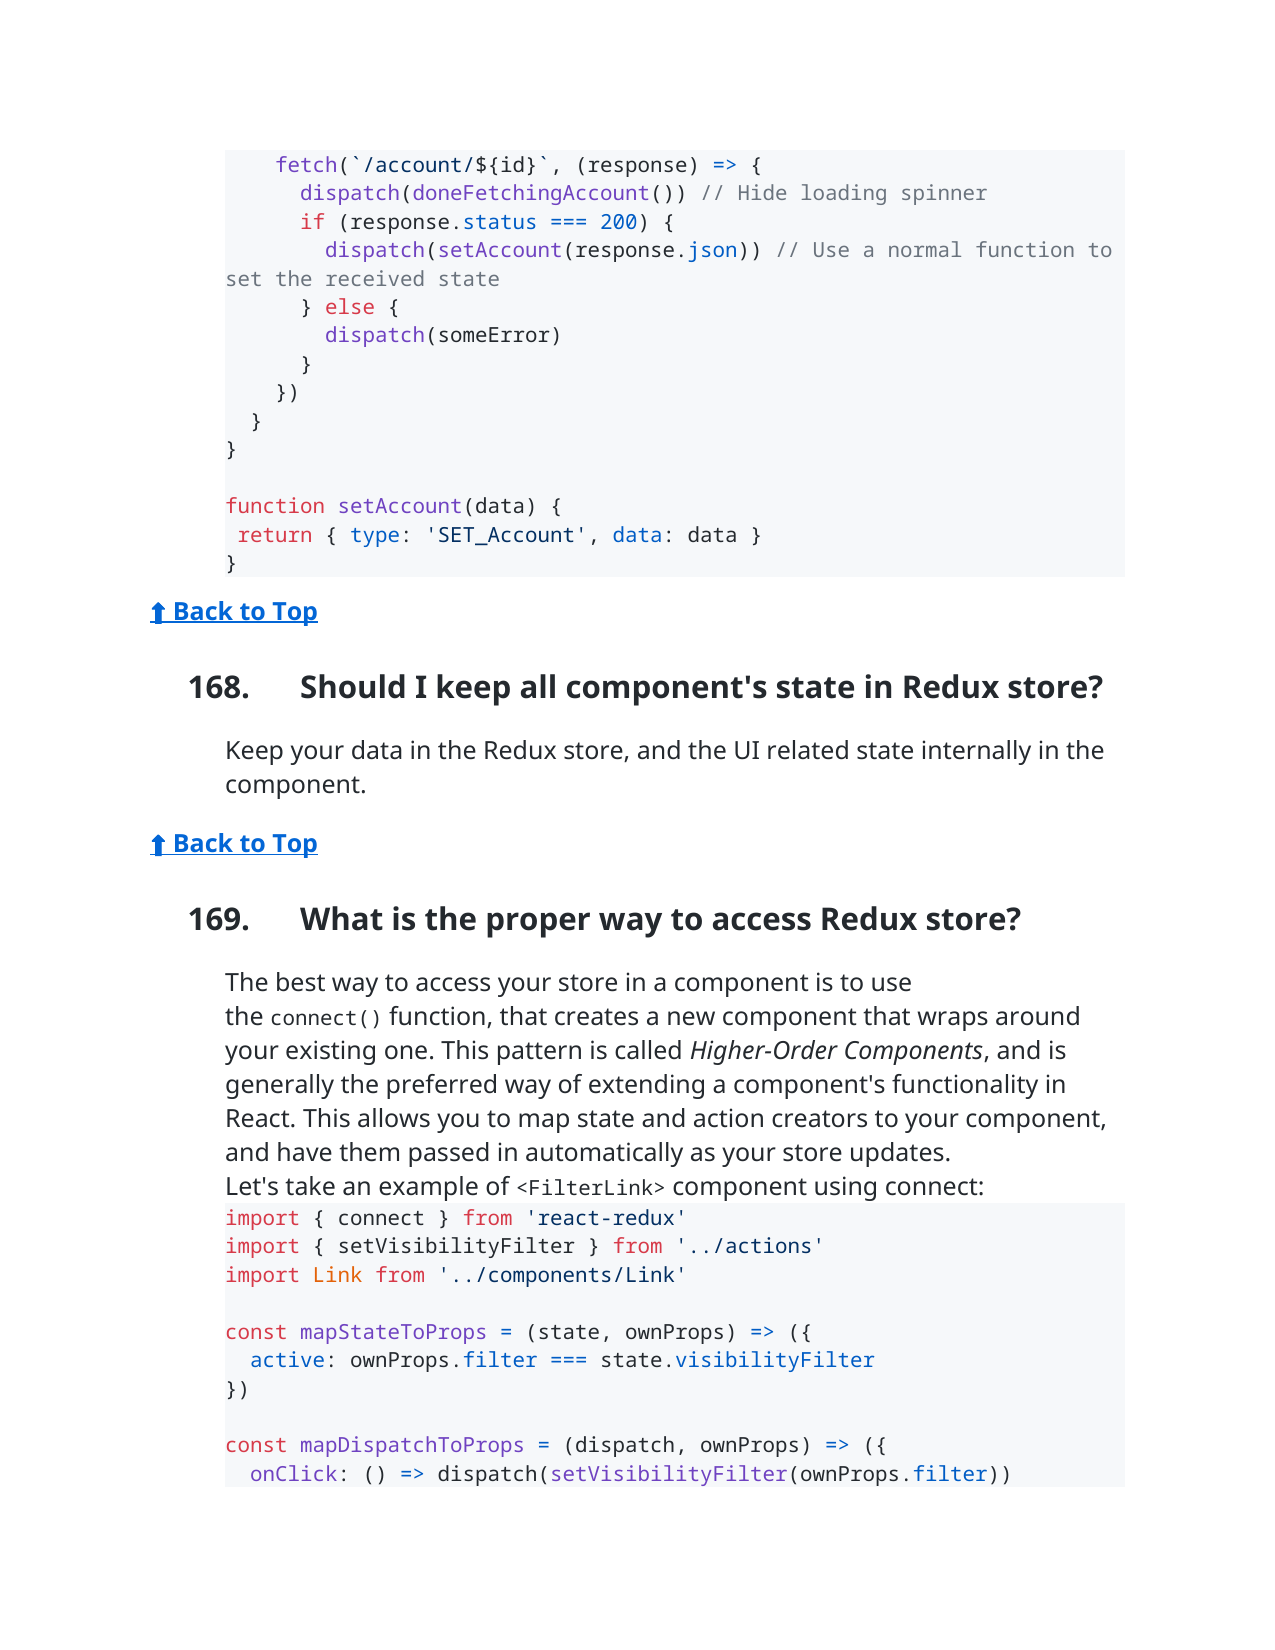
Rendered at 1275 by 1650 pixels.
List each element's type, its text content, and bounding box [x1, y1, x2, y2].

text } [225, 349, 1125, 377]
text const mapDispatchToProps = (dispatch, ownProps) => ({ [225, 1431, 1125, 1459]
text import { connect } from 'react-redux' [225, 1203, 1125, 1232]
text active: ownProps.filter === state.visibilityFilter [225, 1345, 1125, 1374]
text dispatch(setAccount(response.json)) // Use a normal function to set the received state [225, 235, 1125, 292]
text }) [225, 1374, 1125, 1402]
text } [225, 434, 1125, 463]
list What is the proper way to access Redux store? [187, 897, 1125, 940]
list Should I keep all component's state in Redux store? [187, 665, 1125, 707]
text }) [225, 377, 1125, 406]
text } else { [225, 292, 1125, 321]
text return { type: 'SET_Account', data: data } [225, 520, 1125, 548]
text Let's take an example of <FilterLink> component using connect: [225, 1169, 1125, 1203]
text onClick: () => dispatch(setVisibilityFilter(ownProps.filter)) [225, 1459, 1125, 1487]
text const mapStateToProps = (state, ownProps) => ({ [225, 1317, 1125, 1345]
text dispatch(doneFetchingAccount()) // Hide loading spinner [225, 178, 1125, 207]
text fetch(`/account/${id}`, (response) => { [225, 150, 1125, 178]
text The best way to access your store in a component is to use the connect() function, that creates a new component that wraps around your existing one. This pattern is called Higher-Order Components, and is generally the preferred way of extending a component's functionality in React. This allows you to map state and action creators to your component, and have them passed in automatically as your store updates. [225, 965, 1125, 1169]
text } [225, 548, 1125, 577]
text import { setVisibilityFilter } from '../actions' [225, 1232, 1125, 1260]
text } [225, 406, 1125, 434]
text Keep your data in the Redux store, and the UI related state internally in the component. [225, 732, 1125, 801]
text if (response.status === 200) { [225, 207, 1125, 235]
text ⬆ Back to Top [150, 593, 1125, 627]
text ⬆ Back to Top [150, 826, 1125, 859]
text dispatch(someError) [225, 321, 1125, 349]
text import Link from '../components/Link' [225, 1260, 1125, 1288]
text function setAccount(data) { [225, 491, 1125, 520]
